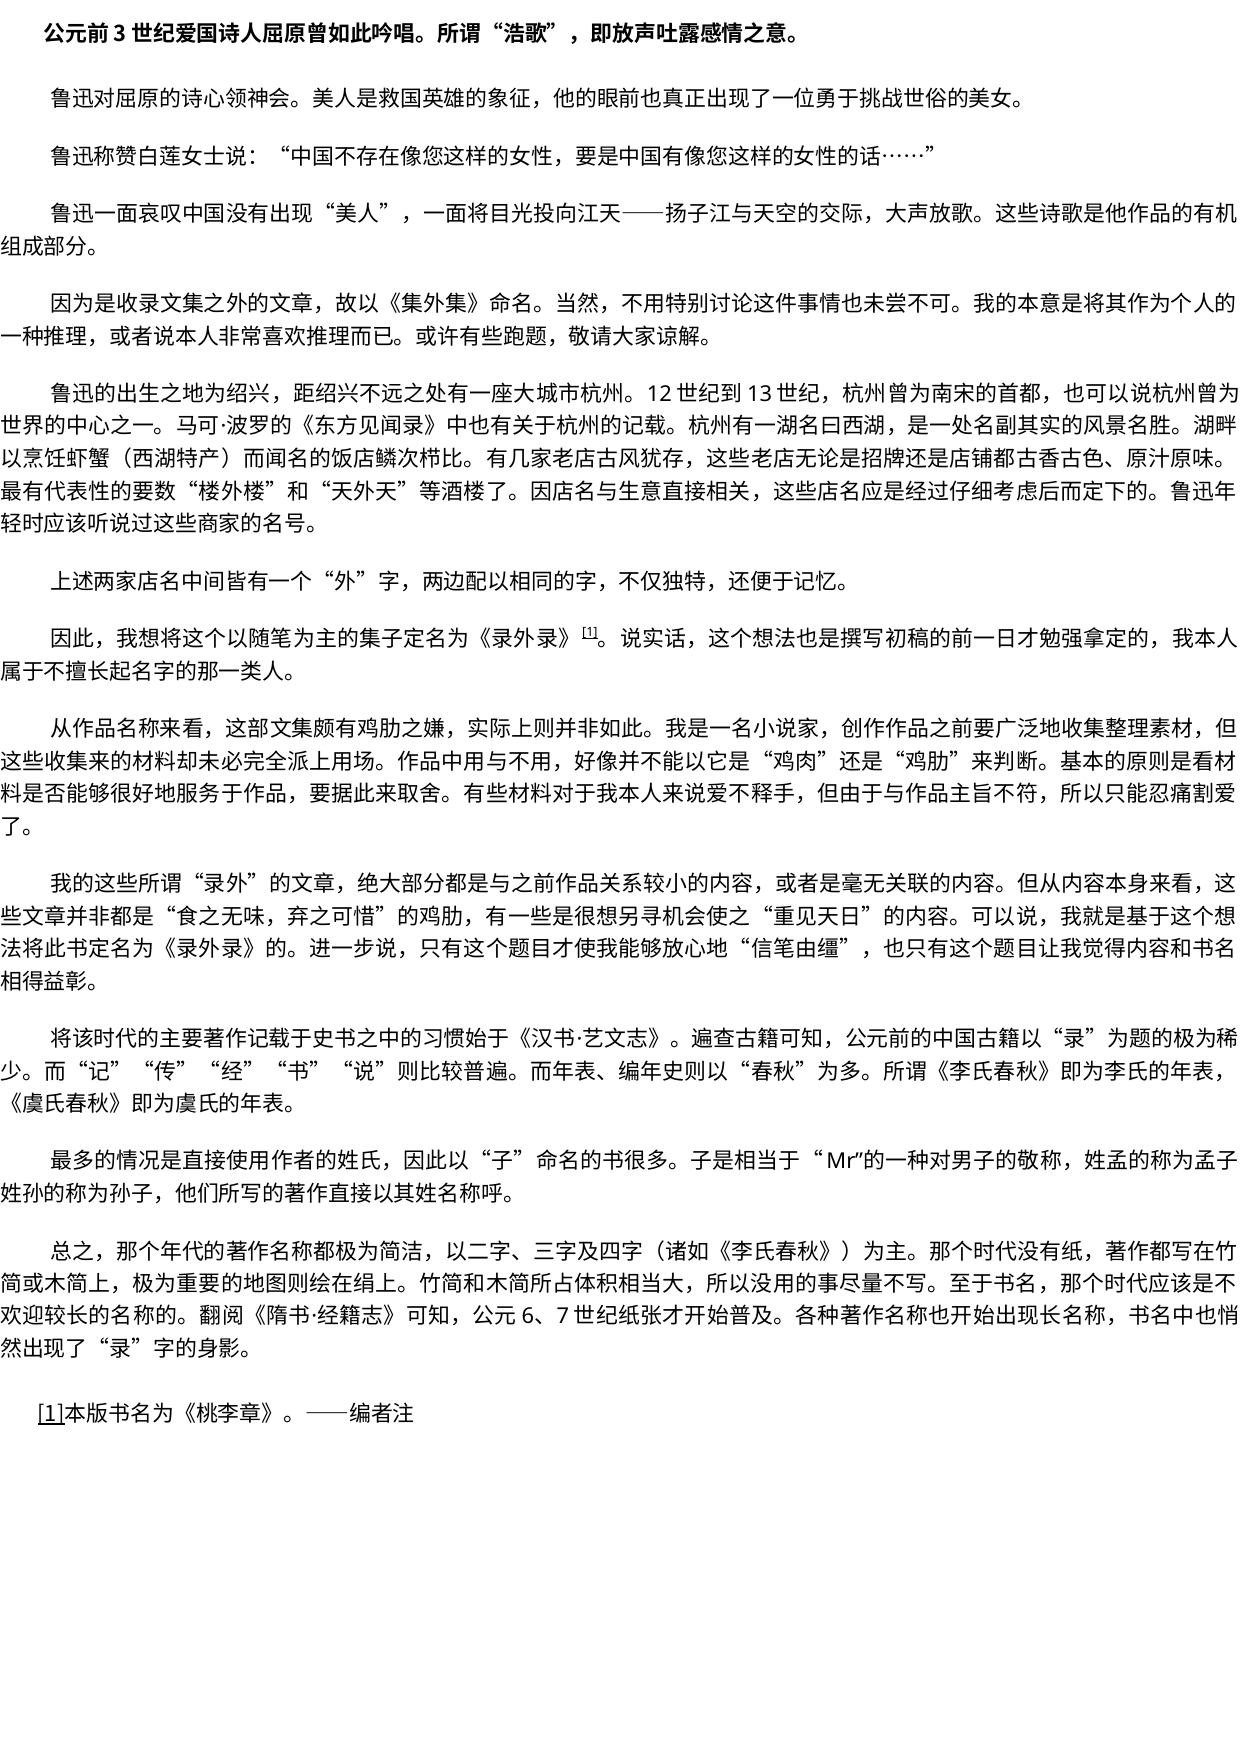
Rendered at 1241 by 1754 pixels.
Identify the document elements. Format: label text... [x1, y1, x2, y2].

text 最多的情况是直接使用作者的姓氏，因此以“子”命名的书很多。子是相当于“Mr”的一种对男子的敬称，姓孟的称为孟子，姓孙的称为孙子，他们所写的著作直接以其姓名称呼。 [0, 1143, 1240, 1208]
text [1]本版书名为《桃李章》。——编者注 [0, 1396, 1240, 1428]
text 公元前3世纪爱国诗人屈原曾如此吟唱。所谓“浩歌”，即放声吐露感情之意。 [0, 16, 1240, 48]
text 上述两家店名中间皆有一个“外”字，两边配以相同的字，不仅独特，还便于记忆。 [0, 563, 1240, 596]
text 因为是收录文集之外的文章，故以《集外集》命名。当然，不用特别讨论这件事情也未尝不可。我的本意是将其作为个人的一种推理，或者说本人非常喜欢推理而已。或许有些跑题，敬请大家谅解。 [0, 286, 1240, 351]
text 鲁迅的出生之地为绍兴，距绍兴不远之处有一座大城市杭州。12世纪到13世纪，杭州曾为南宋的首都，也可以说杭州曾为世界的中心之一。马可·波罗的《东方见闻录》中也有关于杭州的记载。杭州有一湖名曰西湖，是一处名副其实的风景名胜。湖畔以烹饪虾蟹（西湖特产）而闻名的饭店鳞次栉比。有几家老店古风犹存，这些老店无论是招牌还是店铺都古香古色、原汁原味。最有代表性的要数“楼外楼”和“天外天”等酒楼了。因店名与生意直接相关，这些店名应是经过仔细考虑后而定下的。鲁迅年轻时应该听说过这些商家的名号。 [0, 376, 1240, 538]
text 将该时代的主要著作记载于史书之中的习惯始于《汉书·艺文志》。遍查古籍可知，公元前的中国古籍以“录”为题的极为稀少。而“记”“传”“经”“书”“说”则比较普遍。而年表、编年史则以“春秋”为多。所谓《李氏春秋》即为李氏的年表，《虞氏春秋》即为虞氏的年表。 [0, 1021, 1240, 1118]
text 因此，我想将这个以随笔为主的集子定名为《录外录》[1]。说实话，这个想法也是撰写初稿的前一日才勉强拿定的，我本人属于不擅长起名字的那一类人。 [0, 621, 1240, 686]
text 鲁迅称赞白莲女士说：“中国不存在像您这样的女性，要是中国有像您这样的女性的话……” [0, 138, 1240, 171]
text 鲁迅对屈原的诗心领神会。美人是救国英雄的象征，他的眼前也真正出现了一位勇于挑战世俗的美女。 [0, 81, 1240, 113]
text 我的这些所谓“录外”的文章，绝大部分都是与之前作品关系较小的内容，或者是毫无关联的内容。但从内容本身来看，这些文章并非都是“食之无味，弃之可惜”的鸡肋，有一些是很想另寻机会使之“重见天日”的内容。可以说，我就是基于这个想法将此书定名为《录外录》的。进一步说，只有这个题目才使我能够放心地“信笔由缰”，也只有这个题目让我觉得内容和书名相得益彰。 [0, 866, 1240, 996]
text 从作品名称来看，这部文集颇有鸡肋之嫌，实际上则并非如此。我是一名小说家，创作作品之前要广泛地收集整理素材，但这些收集来的材料却未必完全派上用场。作品中用与不用，好像并不能以它是“鸡肉”还是“鸡肋”来判断。基本的原则是看材料是否能够很好地服务于作品，要据此来取舍。有些材料对于我本人来说爱不释手，但由于与作品主旨不符，所以只能忍痛割爱了。 [0, 711, 1240, 841]
text 总之，那个年代的著作名称都极为简洁，以二字、三字及四字（诸如《李氏春秋》）为主。那个时代没有纸，著作都写在竹简或木简上，极为重要的地图则绘在绢上。竹简和木简所占体积相当大，所以没用的事尽量不写。至于书名，那个时代应该是不欢迎较长的名称的。翻阅《隋书·经籍志》可知，公元6、7世纪纸张才开始普及。各种著作名称也开始出现长名称，书名中也悄然出现了“录”字的身影。 [0, 1233, 1240, 1363]
text 鲁迅一面哀叹中国没有出现“美人”，一面将目光投向江天——扬子江与天空的交际，大声放歌。这些诗歌是他作品的有机组成部分。 [0, 196, 1240, 261]
